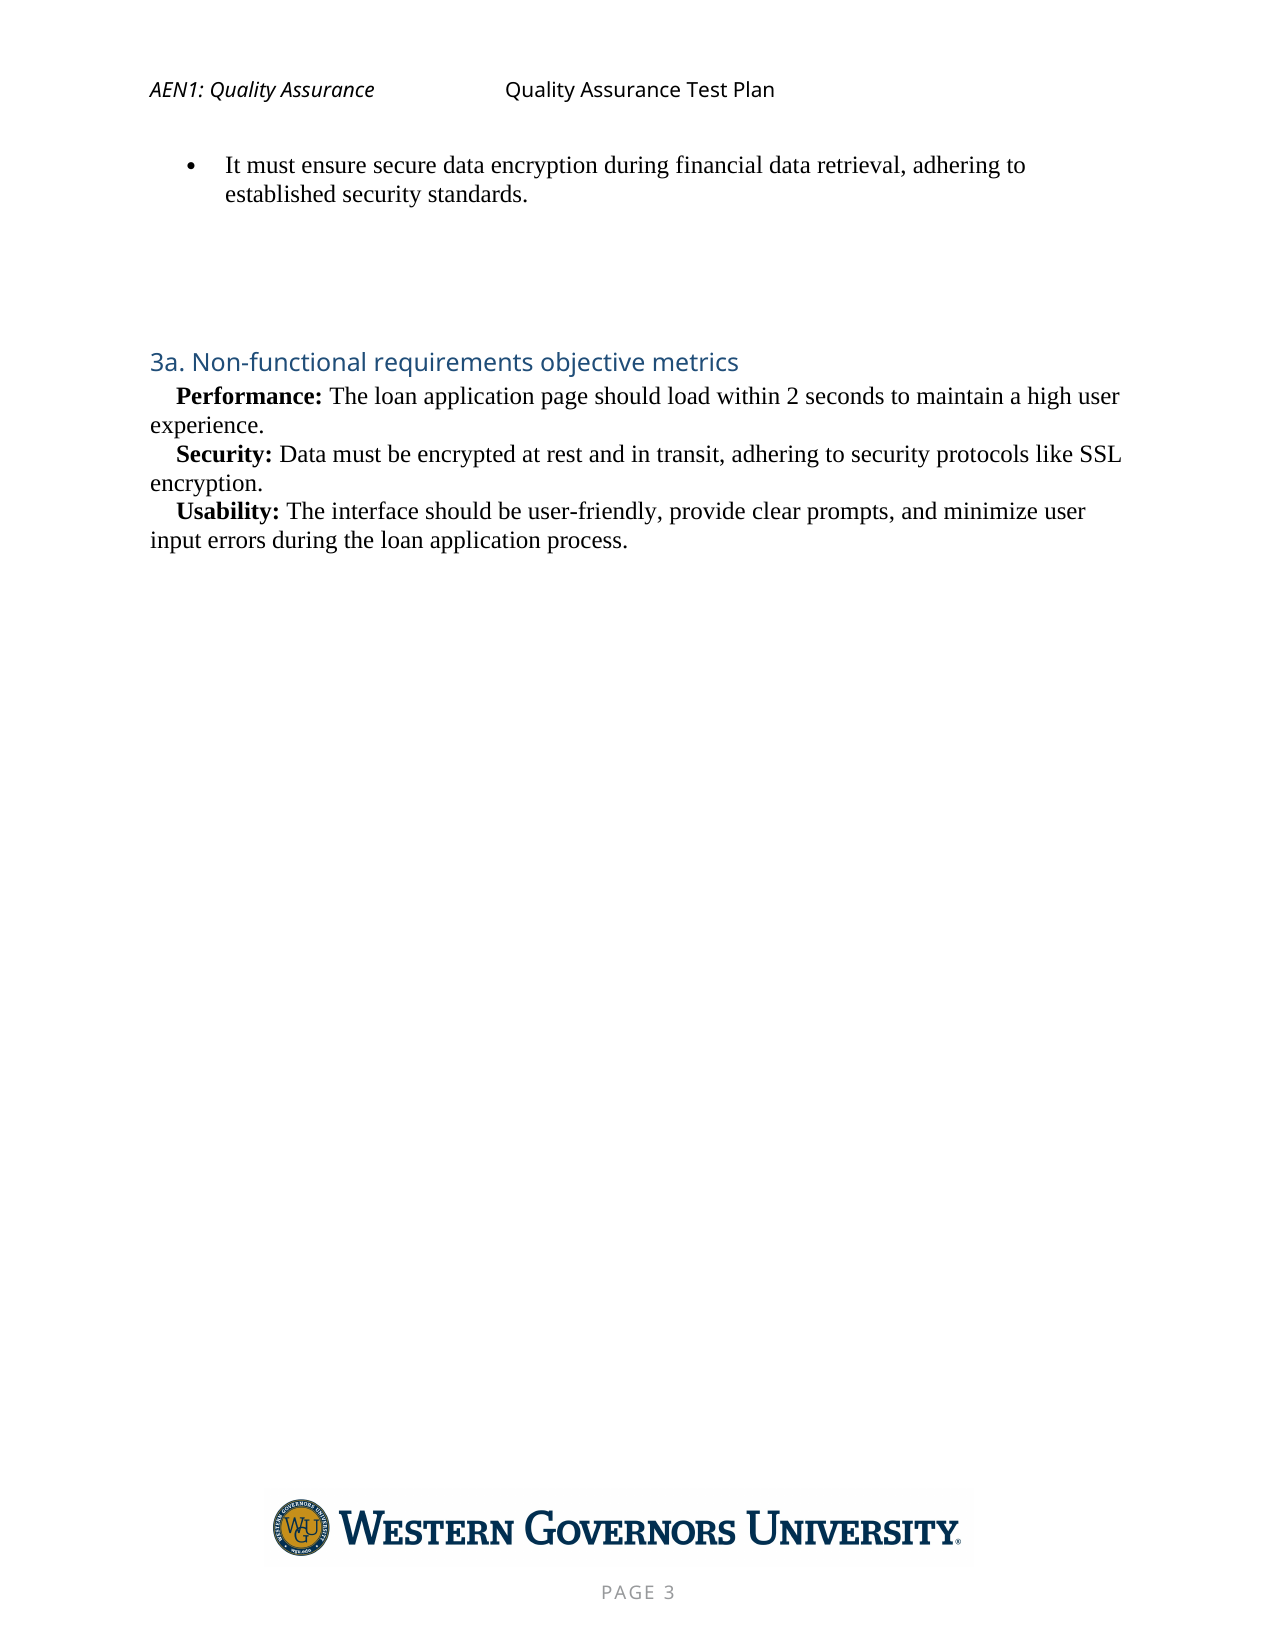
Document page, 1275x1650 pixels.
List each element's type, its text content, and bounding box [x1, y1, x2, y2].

text  Security: Data must be encrypted at rest and in transit, adhering to security protocols like SSL encryption. [150, 439, 1125, 496]
text  Usability: The interface should be user-friendly, provide clear prompts, and minimize user input errors during the loan application process. [150, 496, 1125, 554]
subtitle 3a. Non-functional requirements objective metrics [150, 344, 1125, 379]
text  Performance: The loan application page should load within 2 seconds to maintain a high user experience. [150, 381, 1125, 439]
picture [263, 1488, 974, 1567]
list It must ensure secure data encryption during financial data retrieval, adhering to established security standards. [187, 150, 1125, 207]
